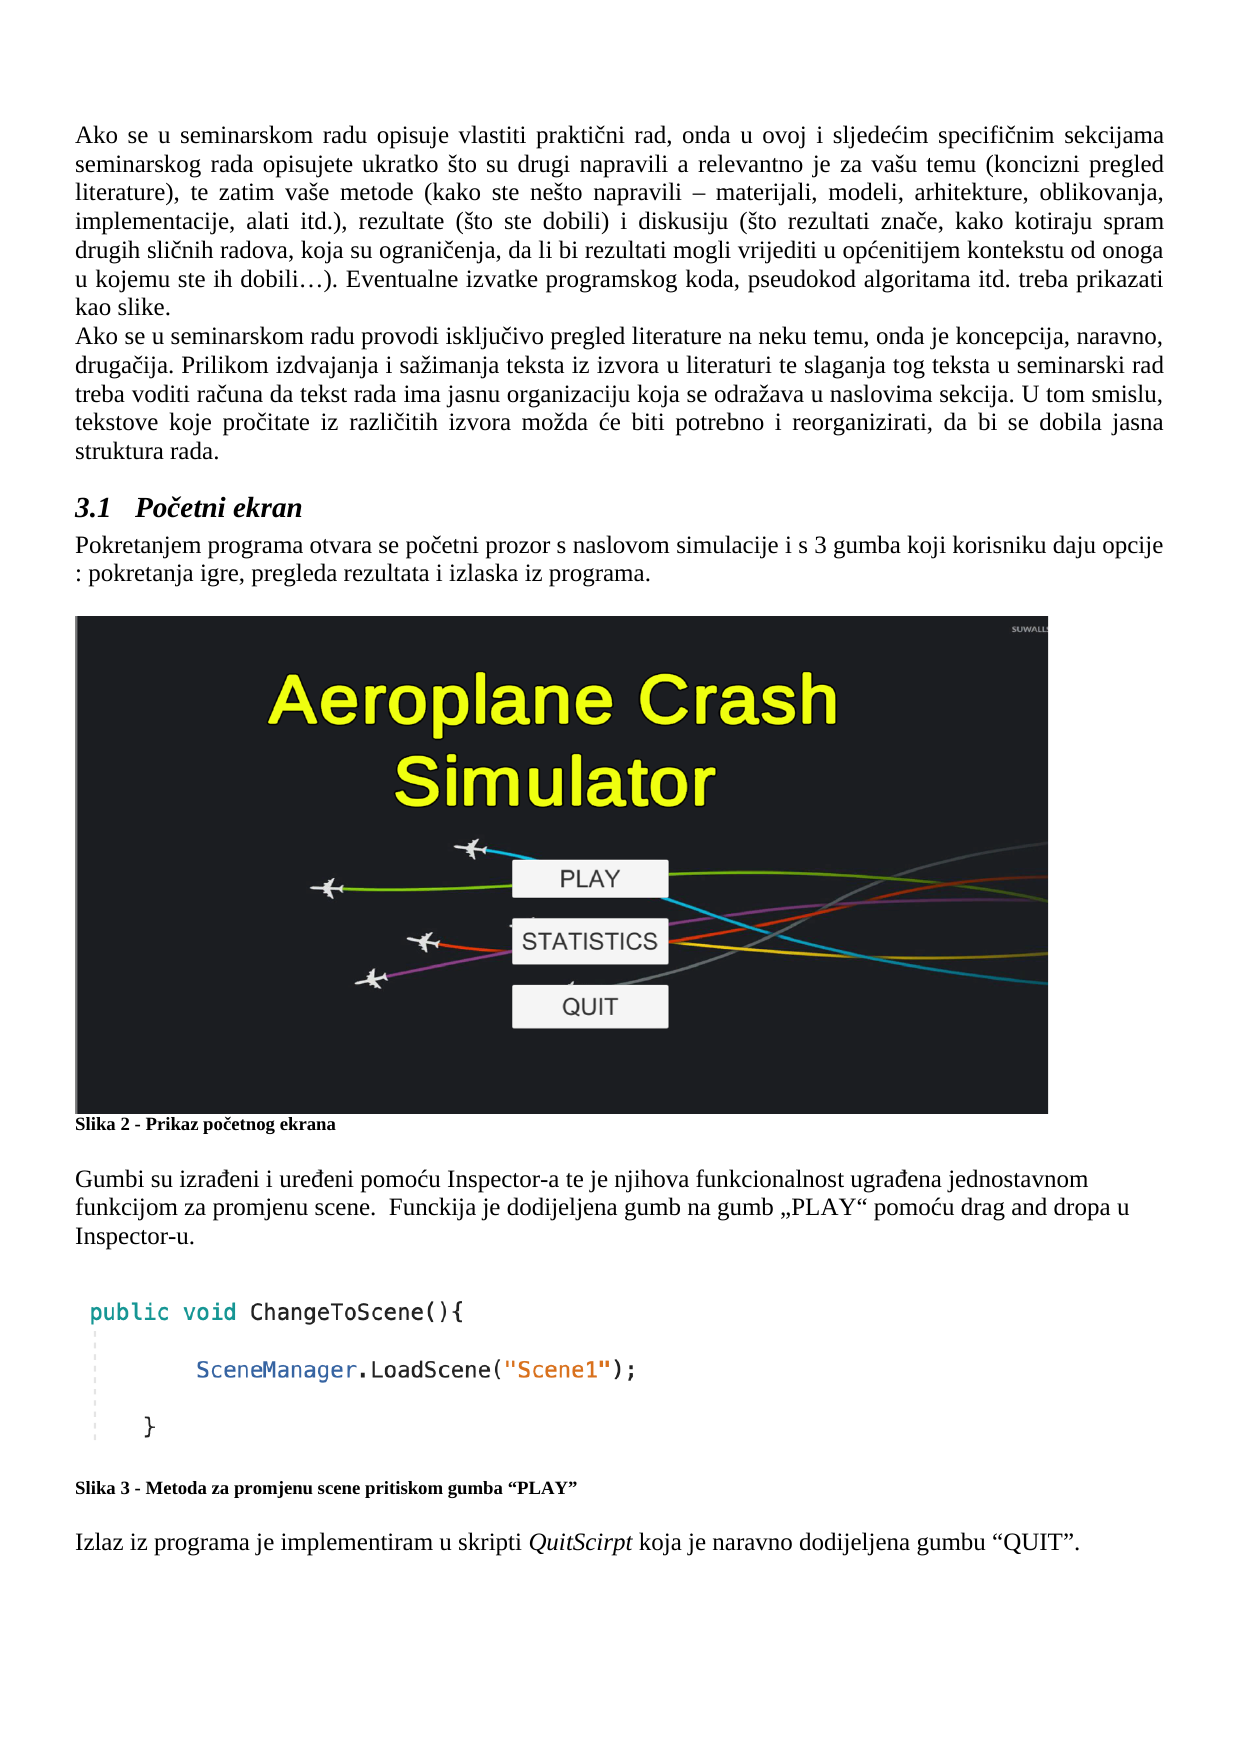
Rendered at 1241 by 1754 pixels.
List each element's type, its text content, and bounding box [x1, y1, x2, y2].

text Izlaz iz programa je implementiram u skripti QuitScirpt koja je naravno dodijeljena gumbu “QUIT”. [75, 1527, 1165, 1556]
text Slika 2 - Prikaz početnog ekrana [75, 1113, 1165, 1135]
subtitle Početni ekran [75, 490, 1165, 523]
text Slika 3 - Metoda za promjenu scene pritiskom gumba “PLAY” [75, 1477, 1165, 1499]
text Ako se u seminarskom radu provodi isključivo pregled literature na neku temu, onda je koncepcija, naravno, drugačija. Prilikom izdvajanja i sažimanja teksta iz izvora u literaturi te slaganja tog teksta u seminarski rad treba voditi računa da tekst rada ima jasnu organizaciju koja se odražava u naslovima sekcija. U tom smislu, tekstove koje pročitate iz različitih izvora možda će biti potrebno i reorganizirati, da bi se dobila jasna struktura rada. [75, 321, 1165, 465]
picture [75, 616, 1049, 1114]
text Pokretanjem programa otvara se početni prozor s naslovom simulacije i s 3 gumba koji korisniku daju opcije : pokretanja igre, pregleda rezultata i izlaska iz programa. [75, 530, 1165, 587]
text Gumbi su izrađeni i uređeni pomoću Inspector-a te je njihova funkcionalnost ugrađena jednostavnom funkcijom za promjenu scene. Funckija je dodijeljena gumb na gumb „PLAY“ pomoću drag and dropa u Inspector-u. [75, 1164, 1165, 1250]
text Ako se u seminarskom radu opisuje vlastiti praktični rad, onda u ovoj i sljedećim specifičnim sekcijama seminarskog rada opisujete ukratko što su drugi napravili a relevantno je za vašu temu (koncizni pregled literature), te zatim vaše metode (kako ste nešto napravili – materijali, modeli, arhitekture, oblikovanja, implementacije, alati itd.), rezultate (što ste dobili) i diskusiju (što rezultati znače, kako kotiraju spram drugih sličnih radova, koja su ograničenja, da li bi rezultati mogli vrijediti u općenitijem kontekstu od onoga u kojemu ste ih dobili…). Eventualne izvatke programskog koda, pseudokod algoritama itd. treba prikazati kao slike. [75, 120, 1165, 321]
picture [75, 1278, 695, 1478]
